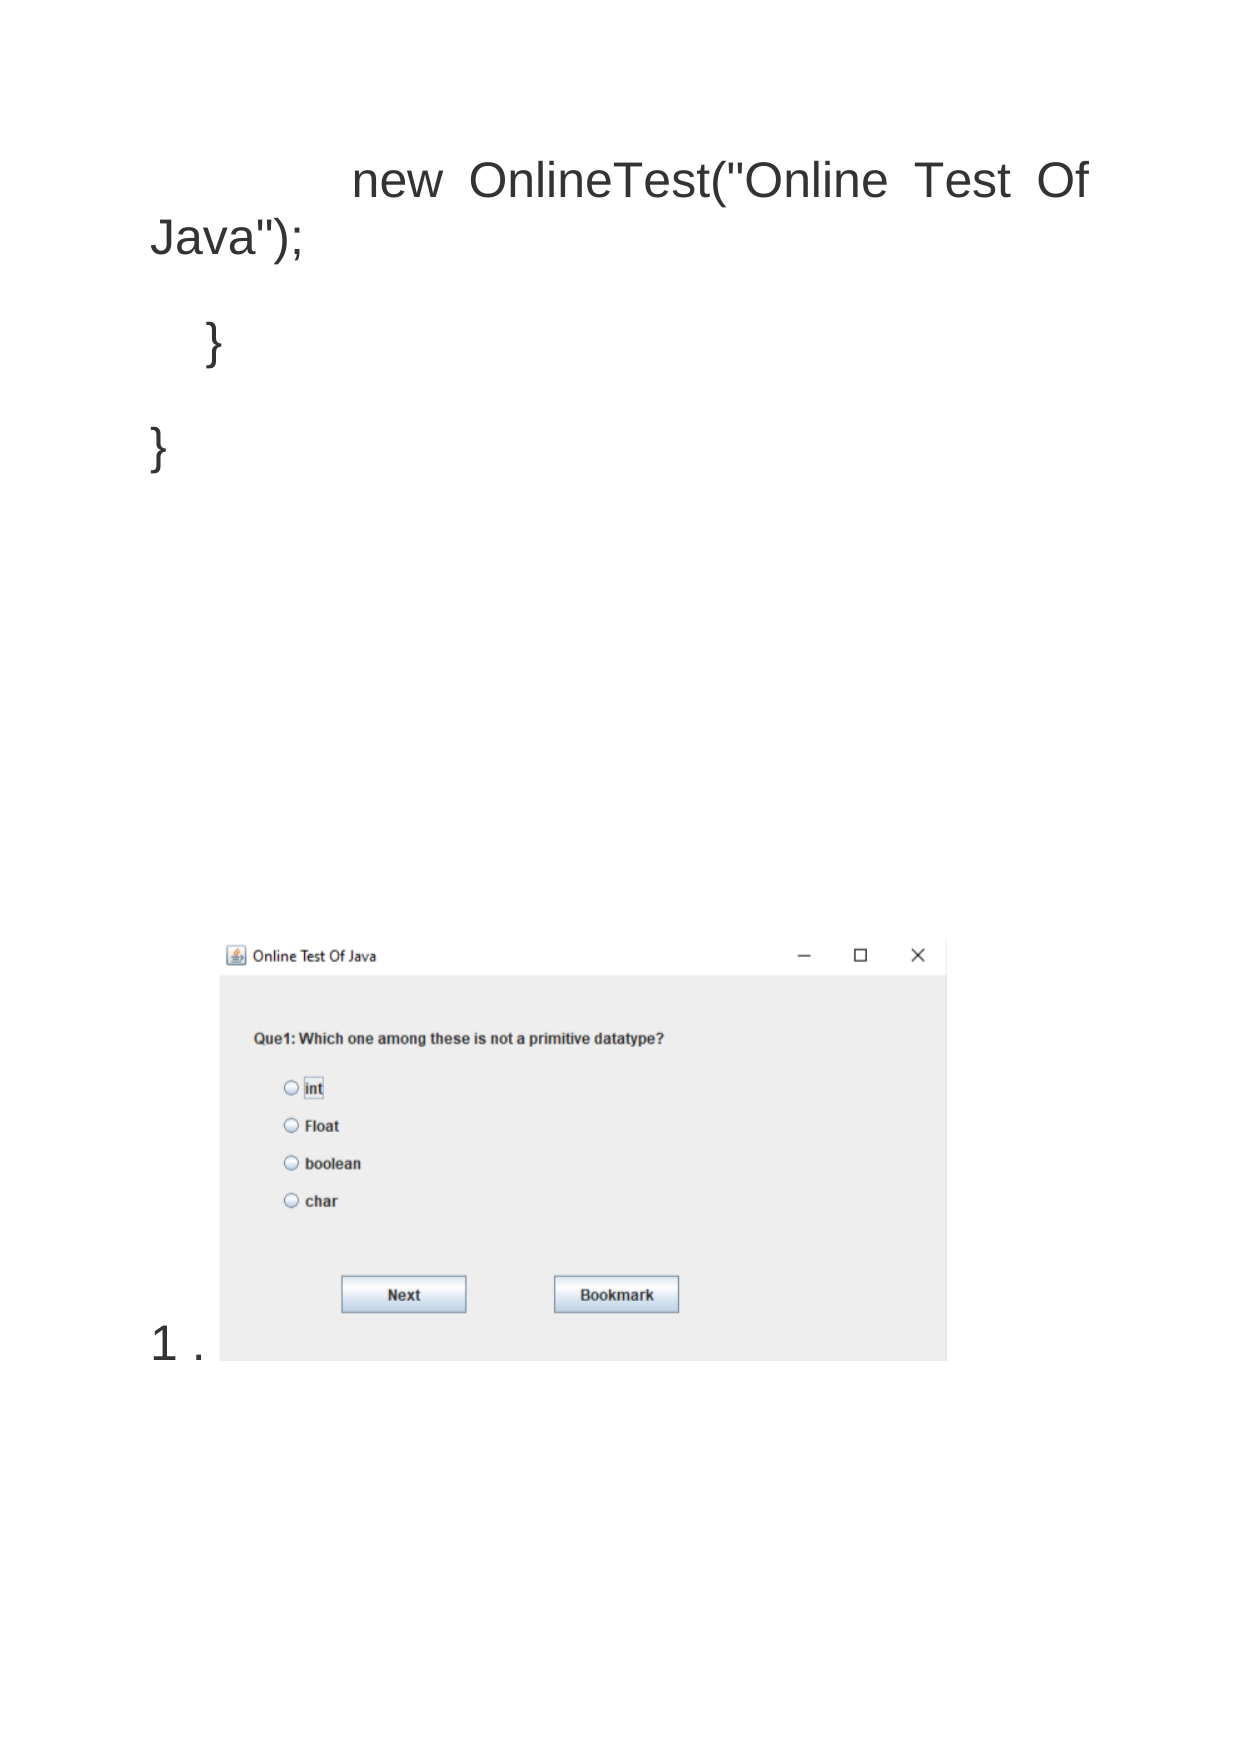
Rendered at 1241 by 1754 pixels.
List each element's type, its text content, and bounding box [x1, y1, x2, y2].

text } [150, 312, 1090, 369]
text } [150, 416, 1090, 474]
picture [219, 938, 947, 1361]
text new OnlineTest("Online Test Of Java"); [150, 150, 1090, 265]
